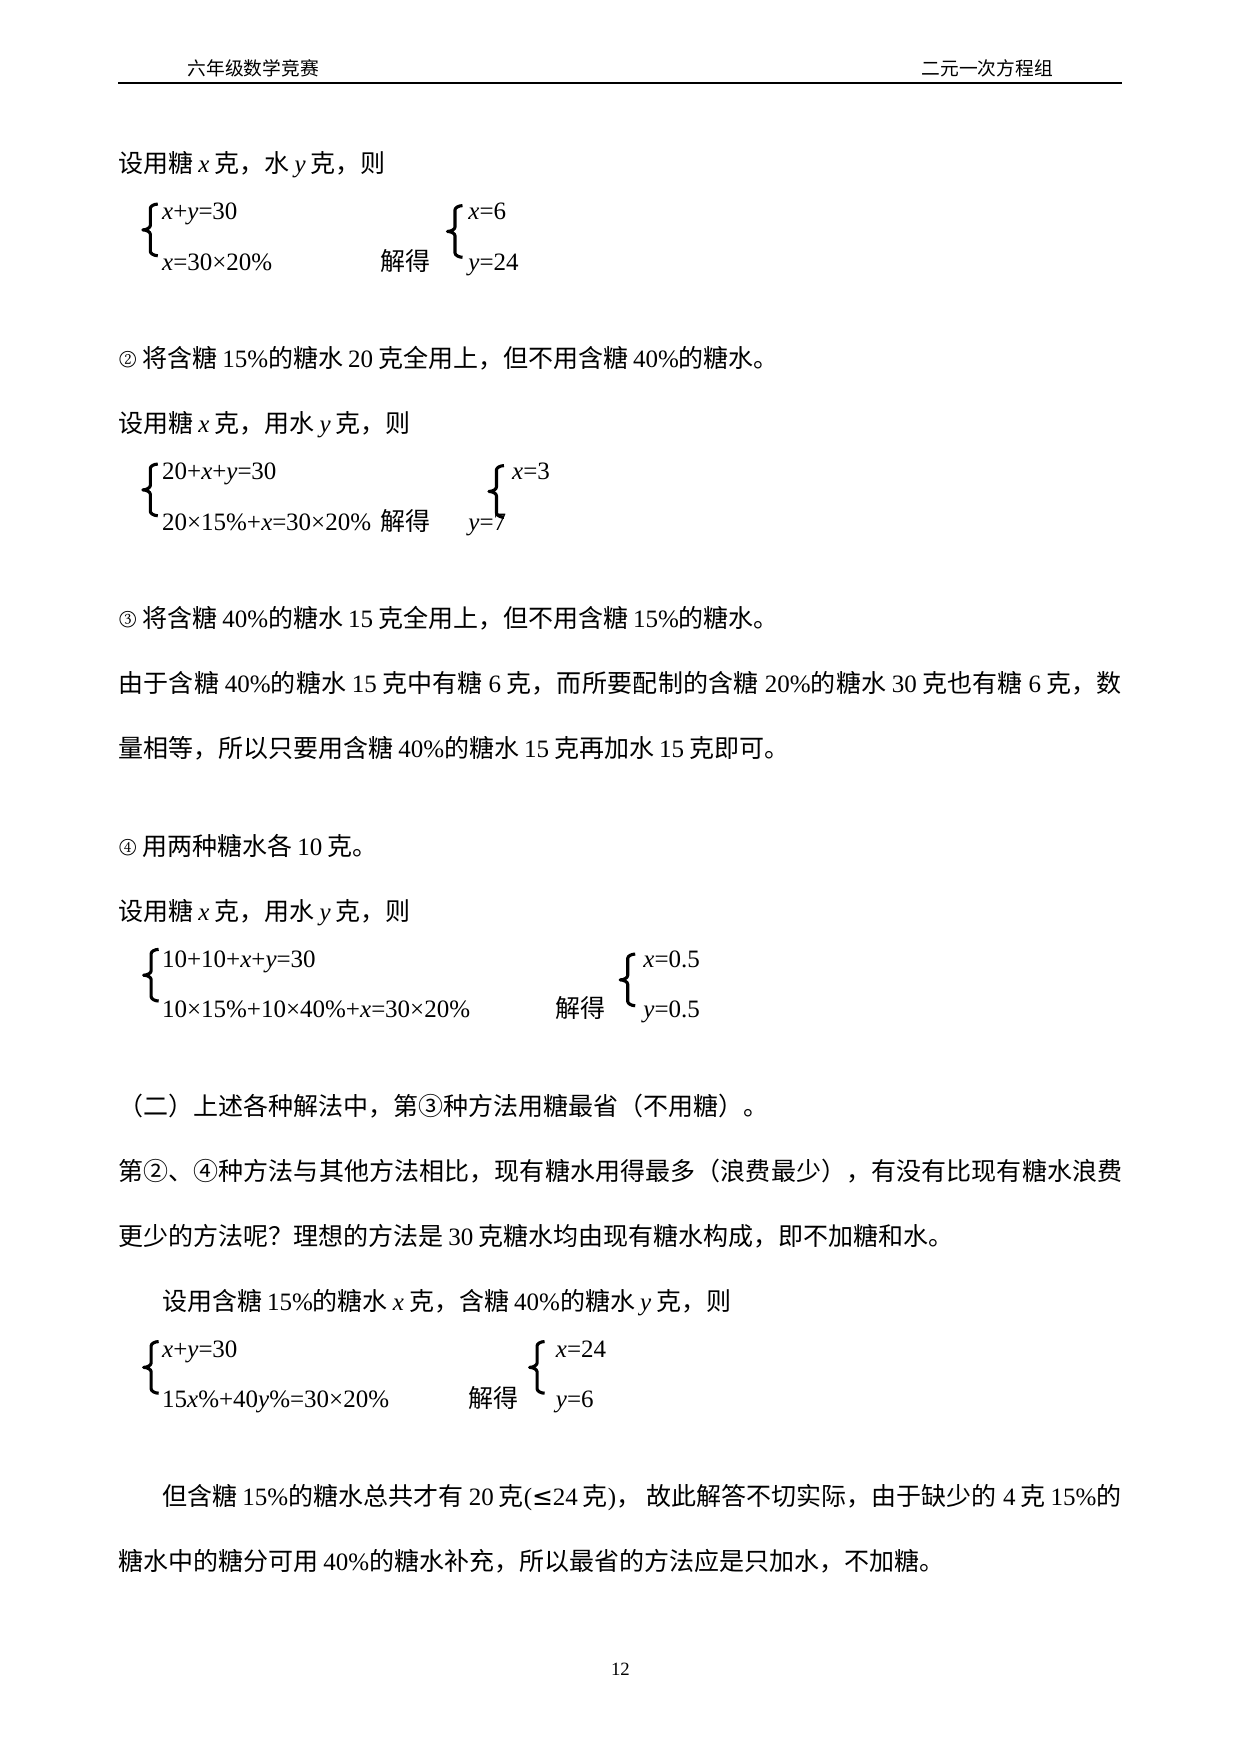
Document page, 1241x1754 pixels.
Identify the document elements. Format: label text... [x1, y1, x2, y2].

text 但含糖15%的糖水总共才有20克(≤24克)， 故此解答不切实际，由于缺少的4克15%的糖水中的糖分可用40%的糖水补充，所以最省的方法应是只加水，不加糖。 [118, 1462, 1122, 1592]
text x=30×20% 解得 y=24 [118, 227, 1122, 292]
text 20+x+y=30 x=3 [118, 454, 1122, 487]
text 15x%+40y%=30×20% 解得 y=6 [118, 1364, 1122, 1429]
text 20×15%+x=30×20% 解得 y=7 [118, 487, 1122, 552]
text 第②、④种方法与其他方法相比，现有糖水用得最多（浪费最少），有没有比现有糖水浪费更少的方法呢？理想的方法是30克糖水均由现有糖水构成，即不加糖和水。 [118, 1137, 1122, 1267]
text ④用两种糖水各10克。 [118, 812, 1122, 877]
text x+y=30 x=6 [118, 194, 1122, 227]
text x+y=30 x=24 [118, 1332, 1122, 1364]
text （二）上述各种解法中，第③种方法用糖最省（不用糖）。 [118, 1072, 1122, 1137]
text ②将含糖15%的糖水20克全用上，但不用含糖40%的糖水。 [118, 324, 1122, 389]
text ③将含糖40%的糖水15克全用上，但不用含糖15%的糖水。 [118, 584, 1122, 649]
text 10×15%+10×40%+x=30×20% 解得 y=0.5 [118, 974, 1122, 1039]
text 设用含糖15%的糖水x克，含糖40%的糖水y克，则 [118, 1267, 1122, 1332]
text 设用糖x克，用水y克，则 [118, 877, 1122, 942]
text 10+10+x+y=30 x=0.5 [118, 942, 1122, 974]
text 设用糖x克，水y克，则 [118, 129, 1122, 194]
text 由于含糖40%的糖水15克中有糖6克，而所要配制的含糖20%的糖水30克也有糖6克，数量相等，所以只要用含糖40%的糖水15克再加水15克即可。 [118, 649, 1122, 779]
text 设用糖x克，用水y克，则 [118, 389, 1122, 454]
